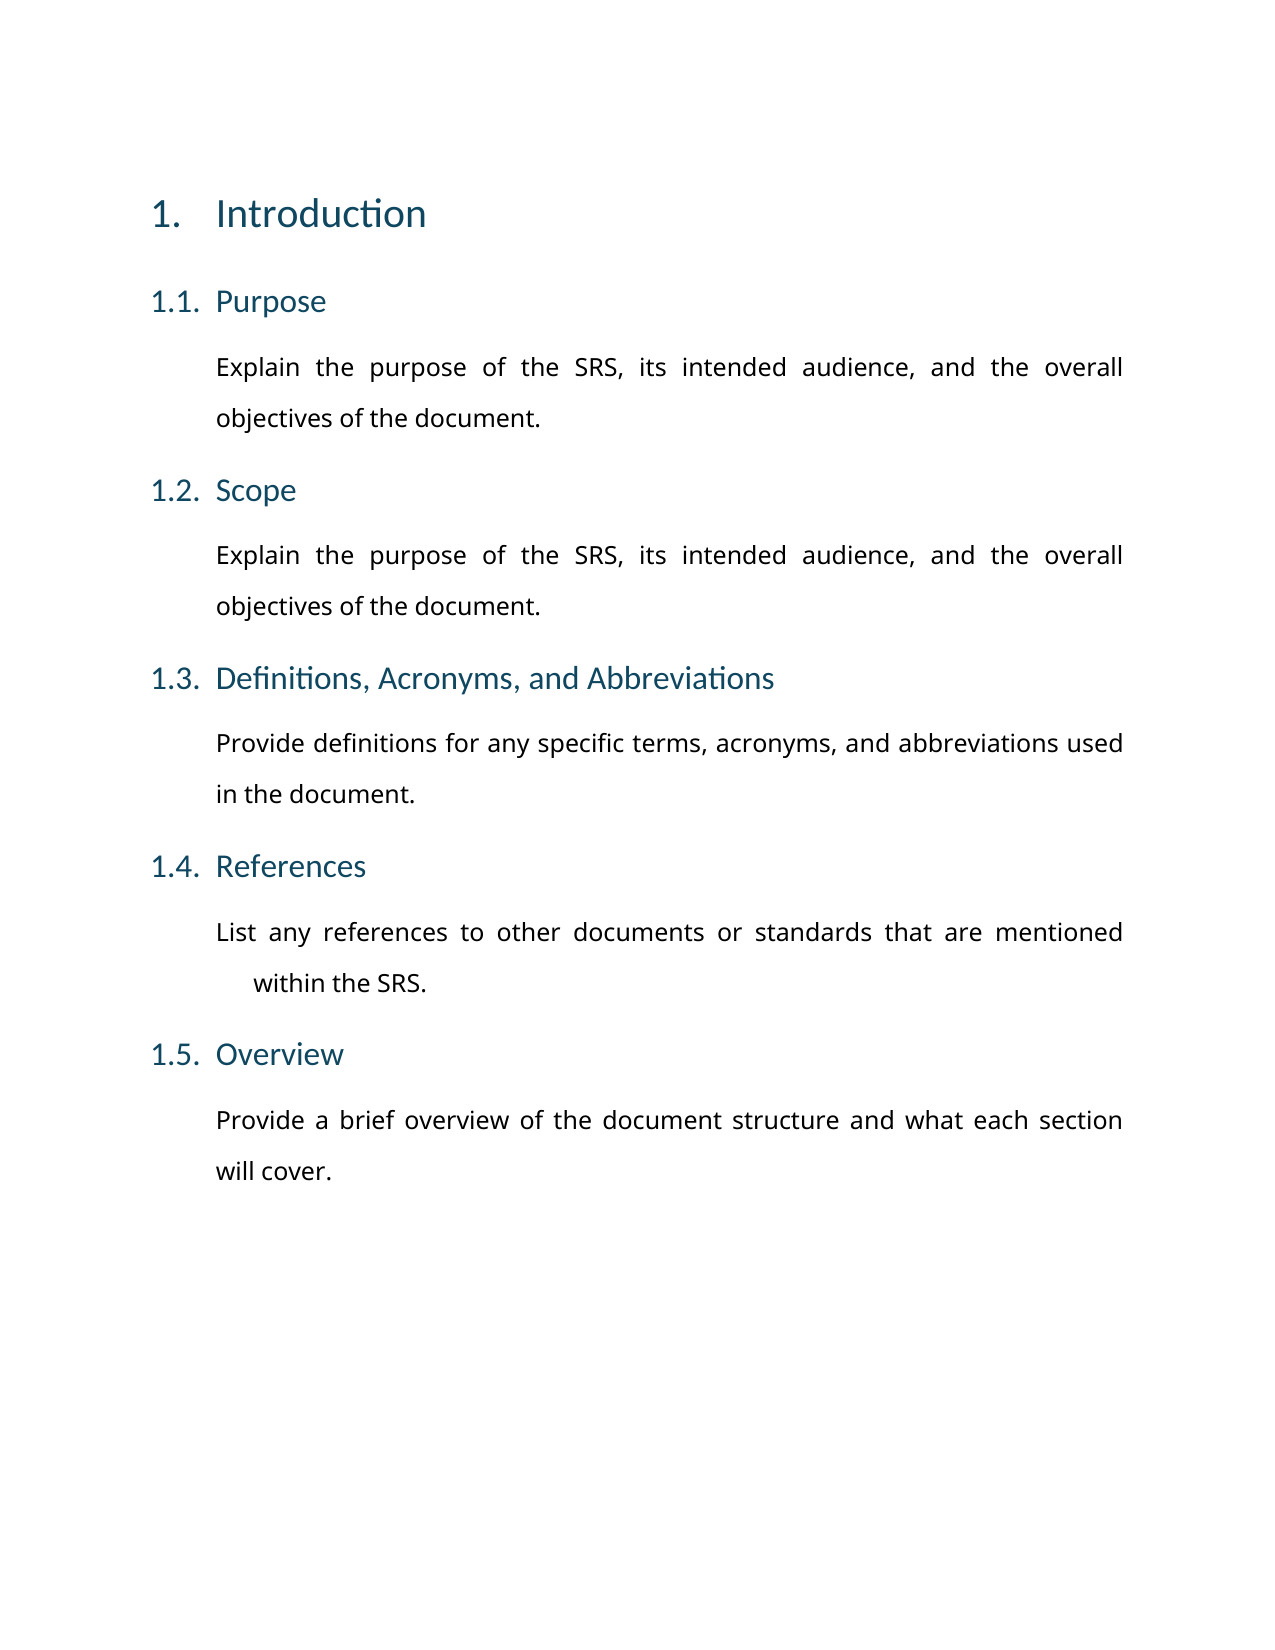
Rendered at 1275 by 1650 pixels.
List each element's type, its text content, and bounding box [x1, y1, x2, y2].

subtitle Overview [150, 1033, 1125, 1074]
text Explain the purpose of the SRS, its intended audience, and the overall objectives of the document. [216, 350, 1125, 435]
subtitle Purpose [150, 280, 1125, 321]
subtitle Definitions, Acronyms, and Abbreviations [150, 657, 1125, 697]
subtitle Scope [150, 468, 1125, 509]
subtitle Introduction [150, 187, 1125, 238]
text Provide a brief overview of the document structure and what each section will cover. [216, 1102, 1125, 1187]
list List any references to other documents or standards that are mentioned within the SRS. [216, 914, 1125, 999]
subtitle References [150, 845, 1125, 886]
text Explain the purpose of the SRS, its intended audience, and the overall objectives of the document. [216, 538, 1125, 623]
text Provide definitions for any specific terms, acronyms, and abbreviations used in the document. [216, 726, 1125, 811]
